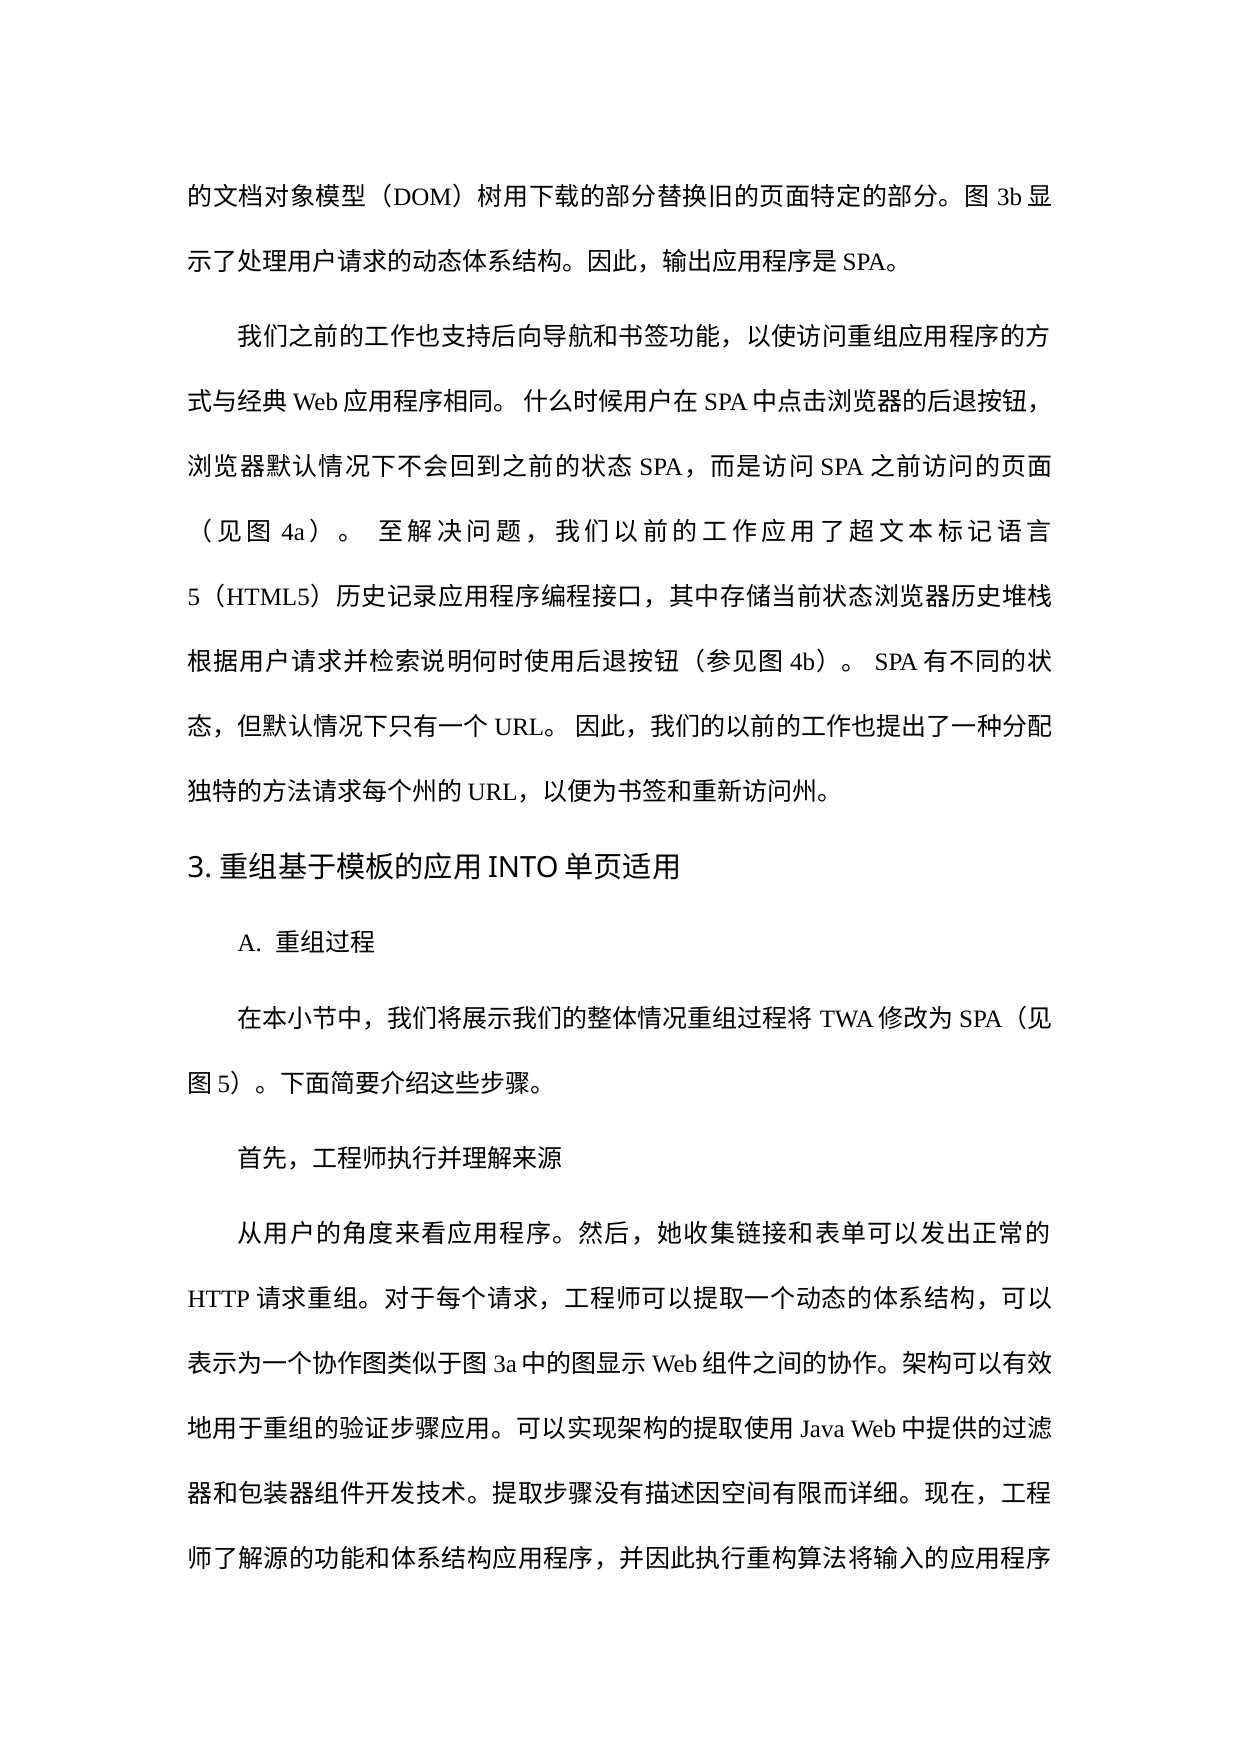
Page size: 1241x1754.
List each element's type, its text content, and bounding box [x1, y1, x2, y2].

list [187, 162, 1053, 292]
list 重组过程 [187, 908, 1053, 973]
list 我们之前的工作也支持后向导航和书签功能，以使访问重组应用程序的方式与经典Web应用程序相同。 什么时候用户在SPA中点击浏览器的后退按钮，浏览器默认情况下不会回到之前的状态SPA，而是访问SPA之前访问的页面（见图4a）。 至解决问题，我们以前的工作应用了超文本标记语言5（HTML5）历史记录应用程序编程接口，其中存储当前状态浏览器历史堆栈根据用户请求并检索说明何时使用后退按钮（参见图4b）。 SPA有不同的状态，但默认情况下只有一个URL。 因此，我们的以前的工作也提出了一种分配独特的方法请求每个州的URL，以便为书签和重新访问州。 [187, 302, 1053, 822]
list 首先，工程师执行并理解来源 [187, 1124, 1053, 1189]
list 3. 重组基于模板的应用INTO单页适用 [187, 833, 1053, 898]
list 在本小节中，我们将展示我们的整体情况重组过程将TWA修改为SPA（见图5）。下面简要介绍这些步骤。 [187, 984, 1053, 1114]
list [187, 1199, 1053, 1589]
